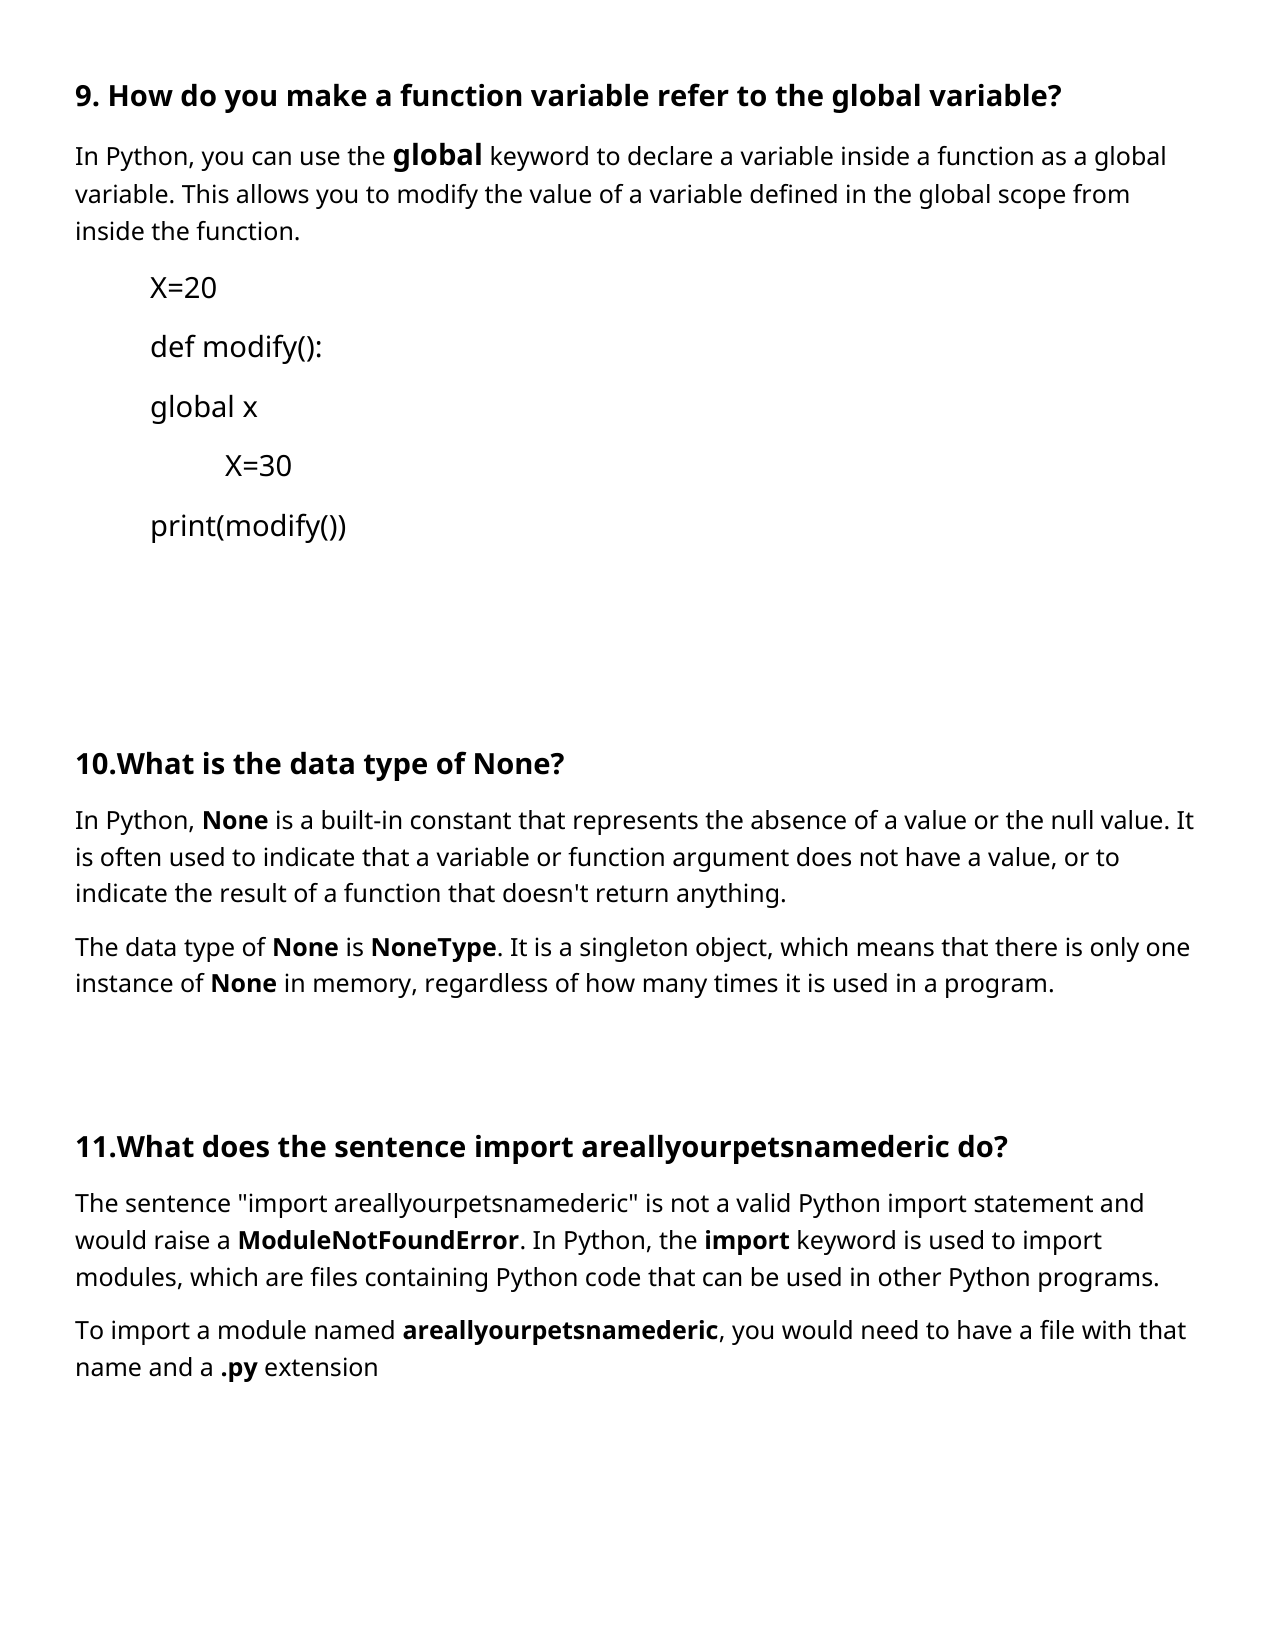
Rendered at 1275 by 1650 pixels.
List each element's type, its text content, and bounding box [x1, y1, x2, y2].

text X=20 [150, 267, 1200, 307]
text X=30 [150, 446, 1200, 485]
text In Python, None is a built-in constant that represents the absence of a value or the null value. It is often used to indicate that a variable or function argument does not have a value, or to indicate the result of a function that doesn't return anything. [75, 802, 1200, 910]
text print(modify()) [150, 505, 1200, 545]
text 11.What does the sentence import areallyourpetsnamederic do? [75, 1126, 1200, 1166]
text The data type of None is NoneType. It is a singleton object, which means that there is only one instance of None in memory, regardless of how many times it is used in a program. [75, 929, 1200, 1000]
text 9. How do you make a function variable refer to the global variable? [75, 75, 1200, 115]
text global x [150, 386, 1200, 426]
text def modify(): [150, 327, 1200, 366]
text The sentence "import areallyourpetsnamederic" is not a valid Python import statement and would raise a ModuleNotFoundError. In Python, the import keyword is used to import modules, which are files containing Python code that can be used in other Python programs. [75, 1186, 1200, 1293]
text To import a module named areallyourpetsnamederic, you would need to have a file with that name and a .py extension [75, 1313, 1200, 1384]
text In Python, you can use the global keyword to declare a variable inside a function as a global variable. This allows you to modify the value of a variable defined in the global scope from inside the function. [75, 134, 1200, 248]
text 10.What is the data type of None? [75, 743, 1200, 783]
